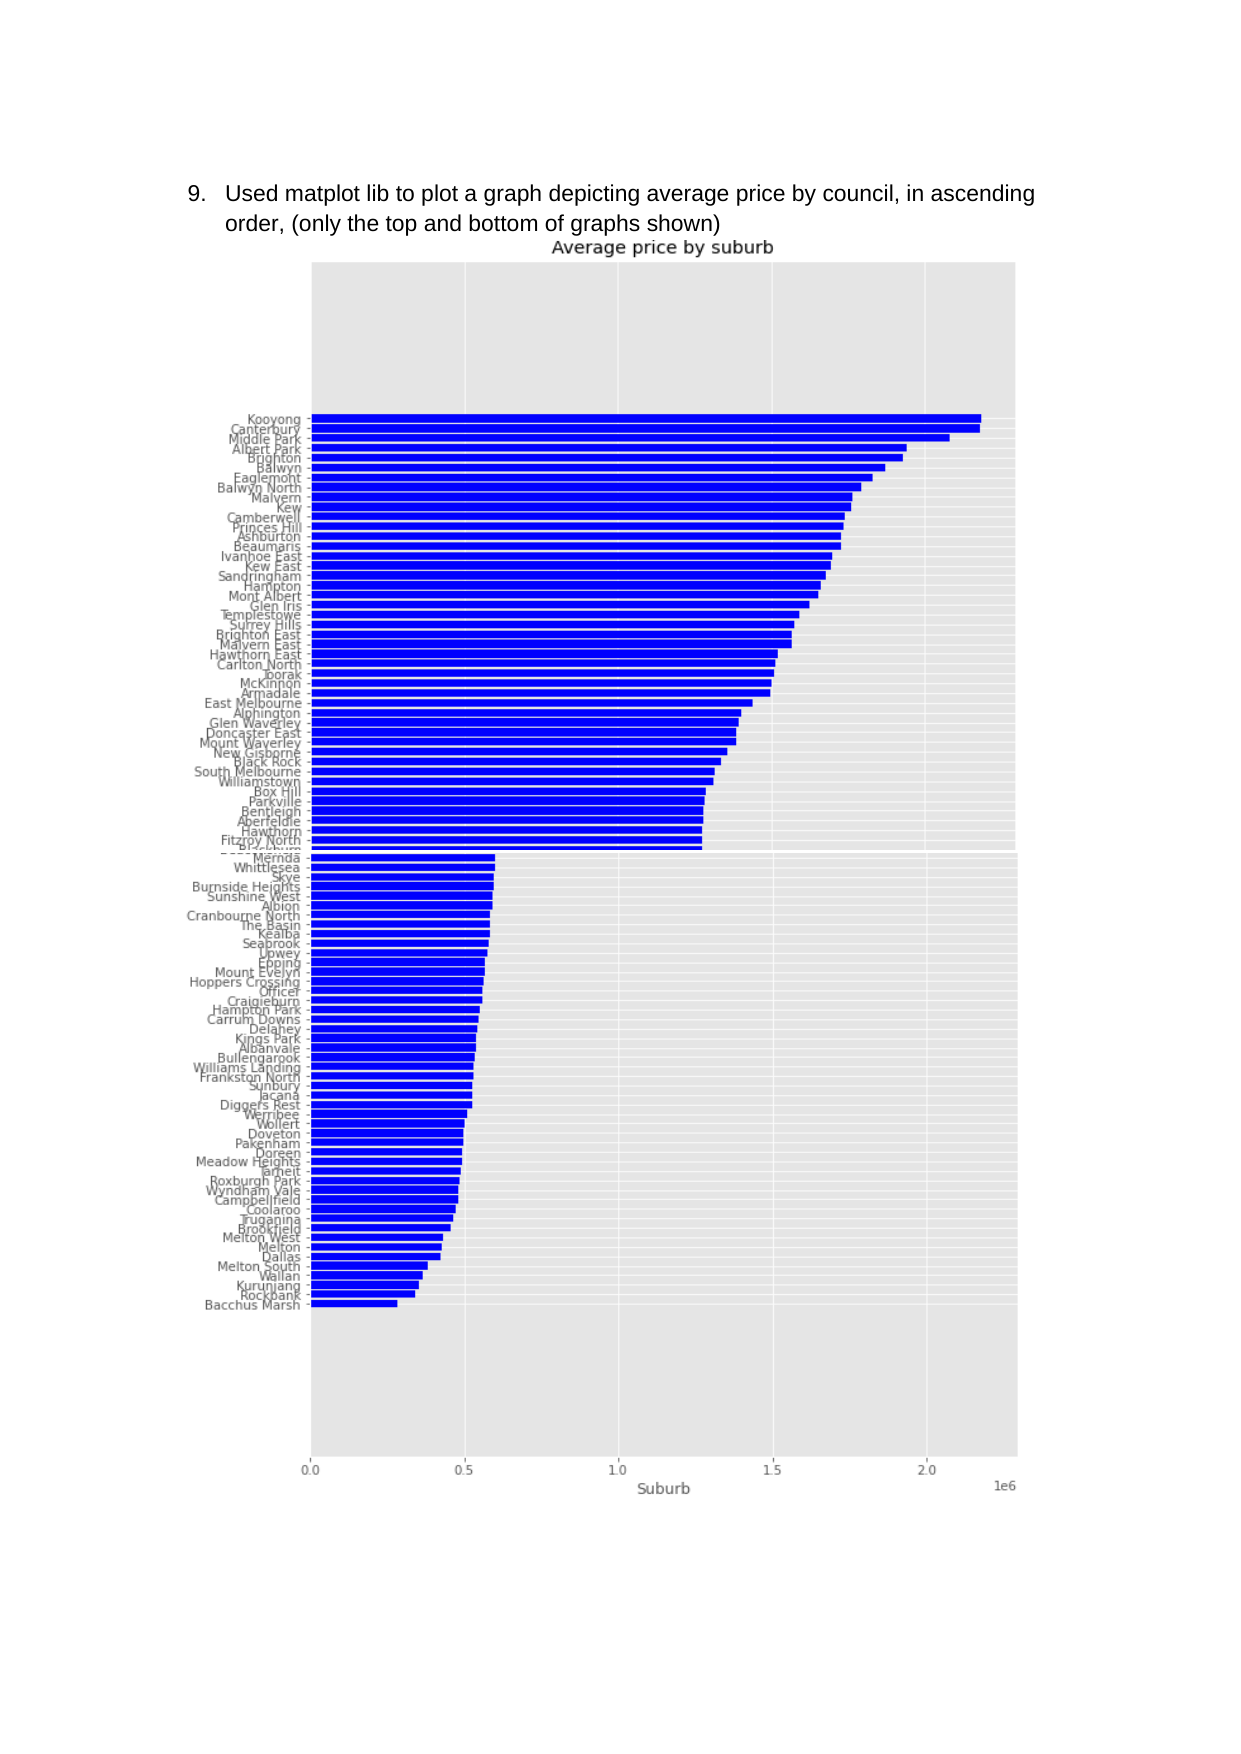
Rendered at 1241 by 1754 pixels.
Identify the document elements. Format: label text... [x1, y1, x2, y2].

list Used matplot lib to plot a graph depicting average price by council, in ascending order, (only the top and bottom of graphs shown) [187, 180, 1090, 237]
picture [150, 853, 1026, 1504]
picture [150, 240, 1023, 850]
